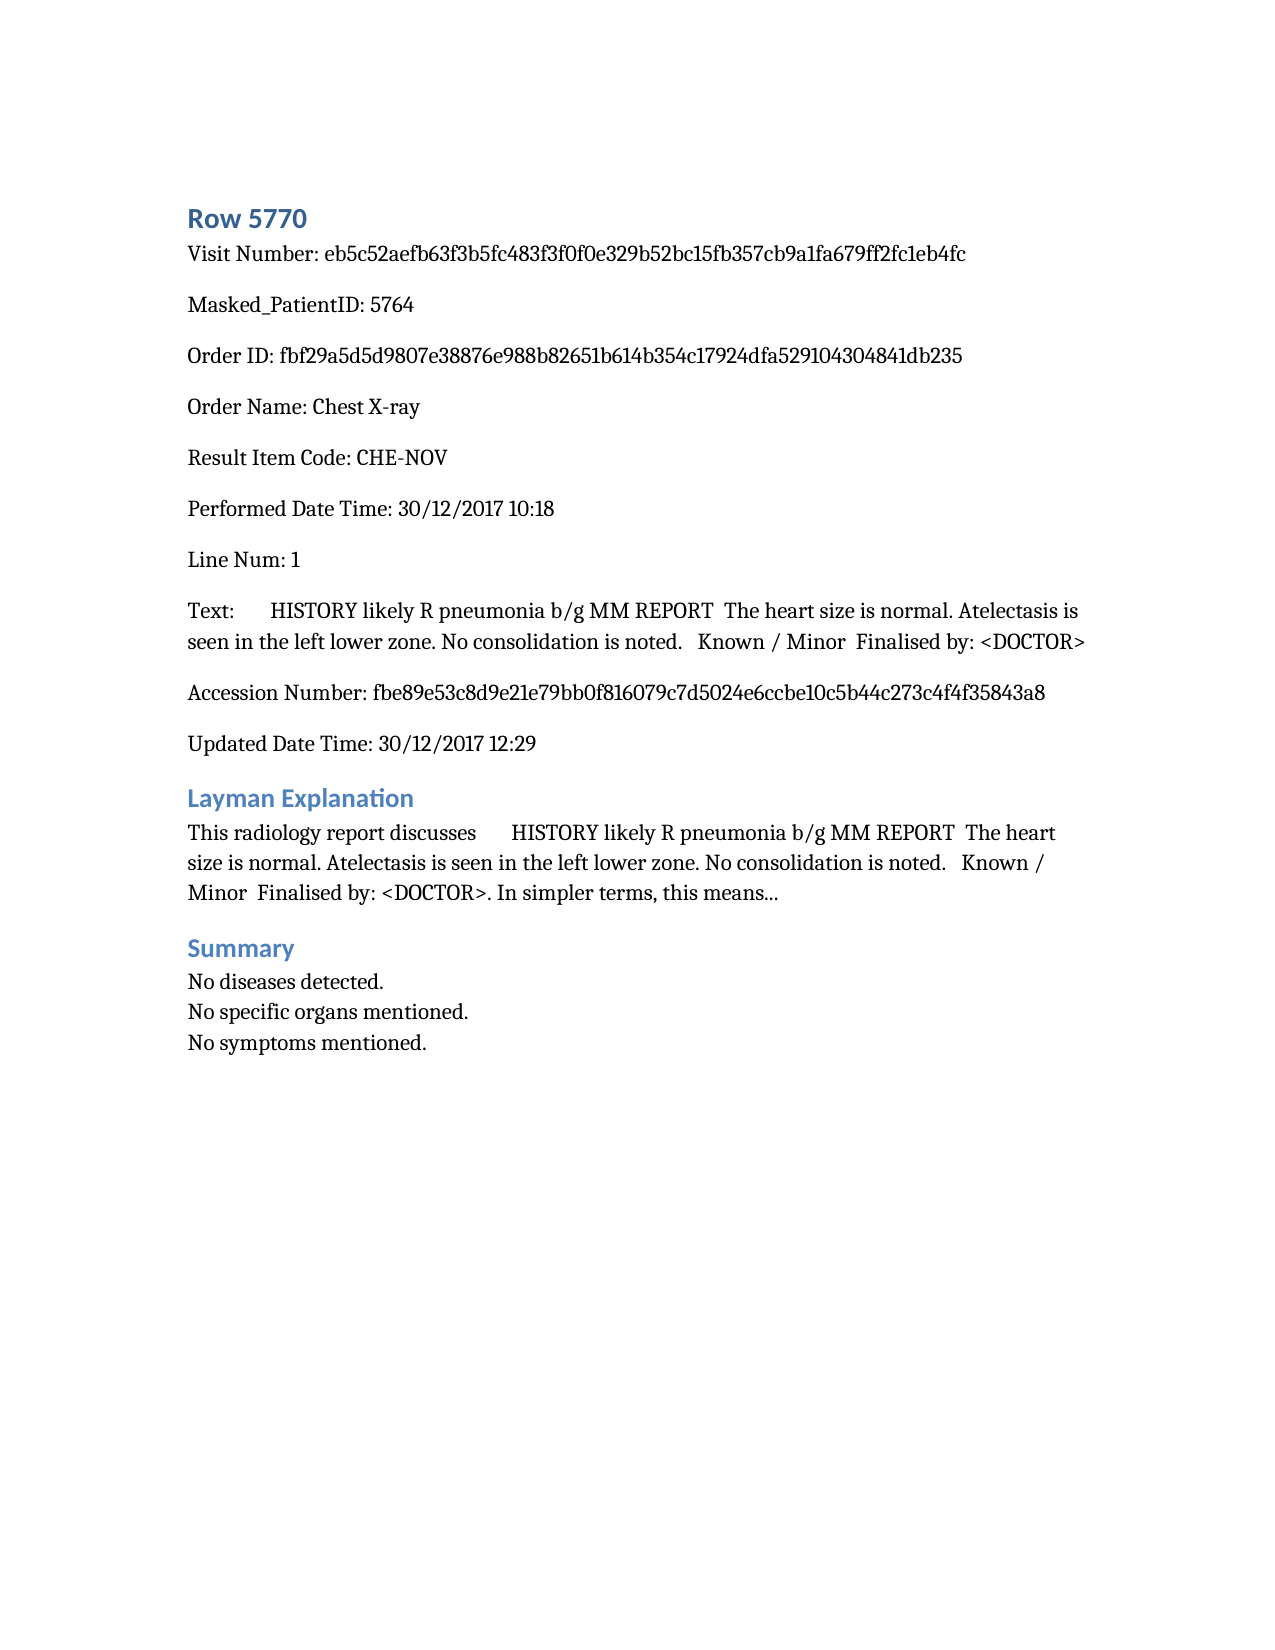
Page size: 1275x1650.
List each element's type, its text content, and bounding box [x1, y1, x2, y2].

text No diseases detected. No specific organs mentioned. No symptoms mentioned. [187, 969, 1087, 1056]
subtitle Layman Explanation [187, 782, 1087, 814]
subtitle Row 5770 [187, 200, 1087, 236]
text Order Name: Chest X-ray [187, 394, 1087, 420]
text Performed Date Time: 30/12/2017 10:18 [187, 496, 1087, 522]
subtitle Summary [187, 931, 1087, 964]
text This radiology report discusses HISTORY likely R pneumonia b/g MM REPORT The heart size is normal. Atelectasis is seen in the left lower zone. No consolidation is noted. Known / Minor Finalised by: <DOCTOR>. In simpler terms, this means... [187, 819, 1087, 906]
text Updated Date Time: 30/12/2017 12:29 [187, 731, 1087, 757]
text Line Num: 1 [187, 547, 1087, 573]
text Accession Number: fbe89e53c8d9e21e79bb0f816079c7d5024e6ccbe10c5b44c273c4f4f35843a8 [187, 679, 1087, 706]
text Result Item Code: CHE-NOV [187, 445, 1087, 471]
text Text: HISTORY likely R pneumonia b/g MM REPORT The heart size is normal. Atelectasis is seen in the left lower zone. No consolidation is noted. Known / Minor Finalised by: <DOCTOR> [187, 598, 1087, 655]
text Order ID: fbf29a5d5d9807e38876e988b82651b614b354c17924dfa529104304841db235 [187, 343, 1087, 369]
text Masked_PatientID: 5764 [187, 292, 1087, 318]
text Visit Number: eb5c52aefb63f3b5fc483f3f0f0e329b52bc15fb357cb9a1fa679ff2fc1eb4fc [187, 241, 1087, 267]
